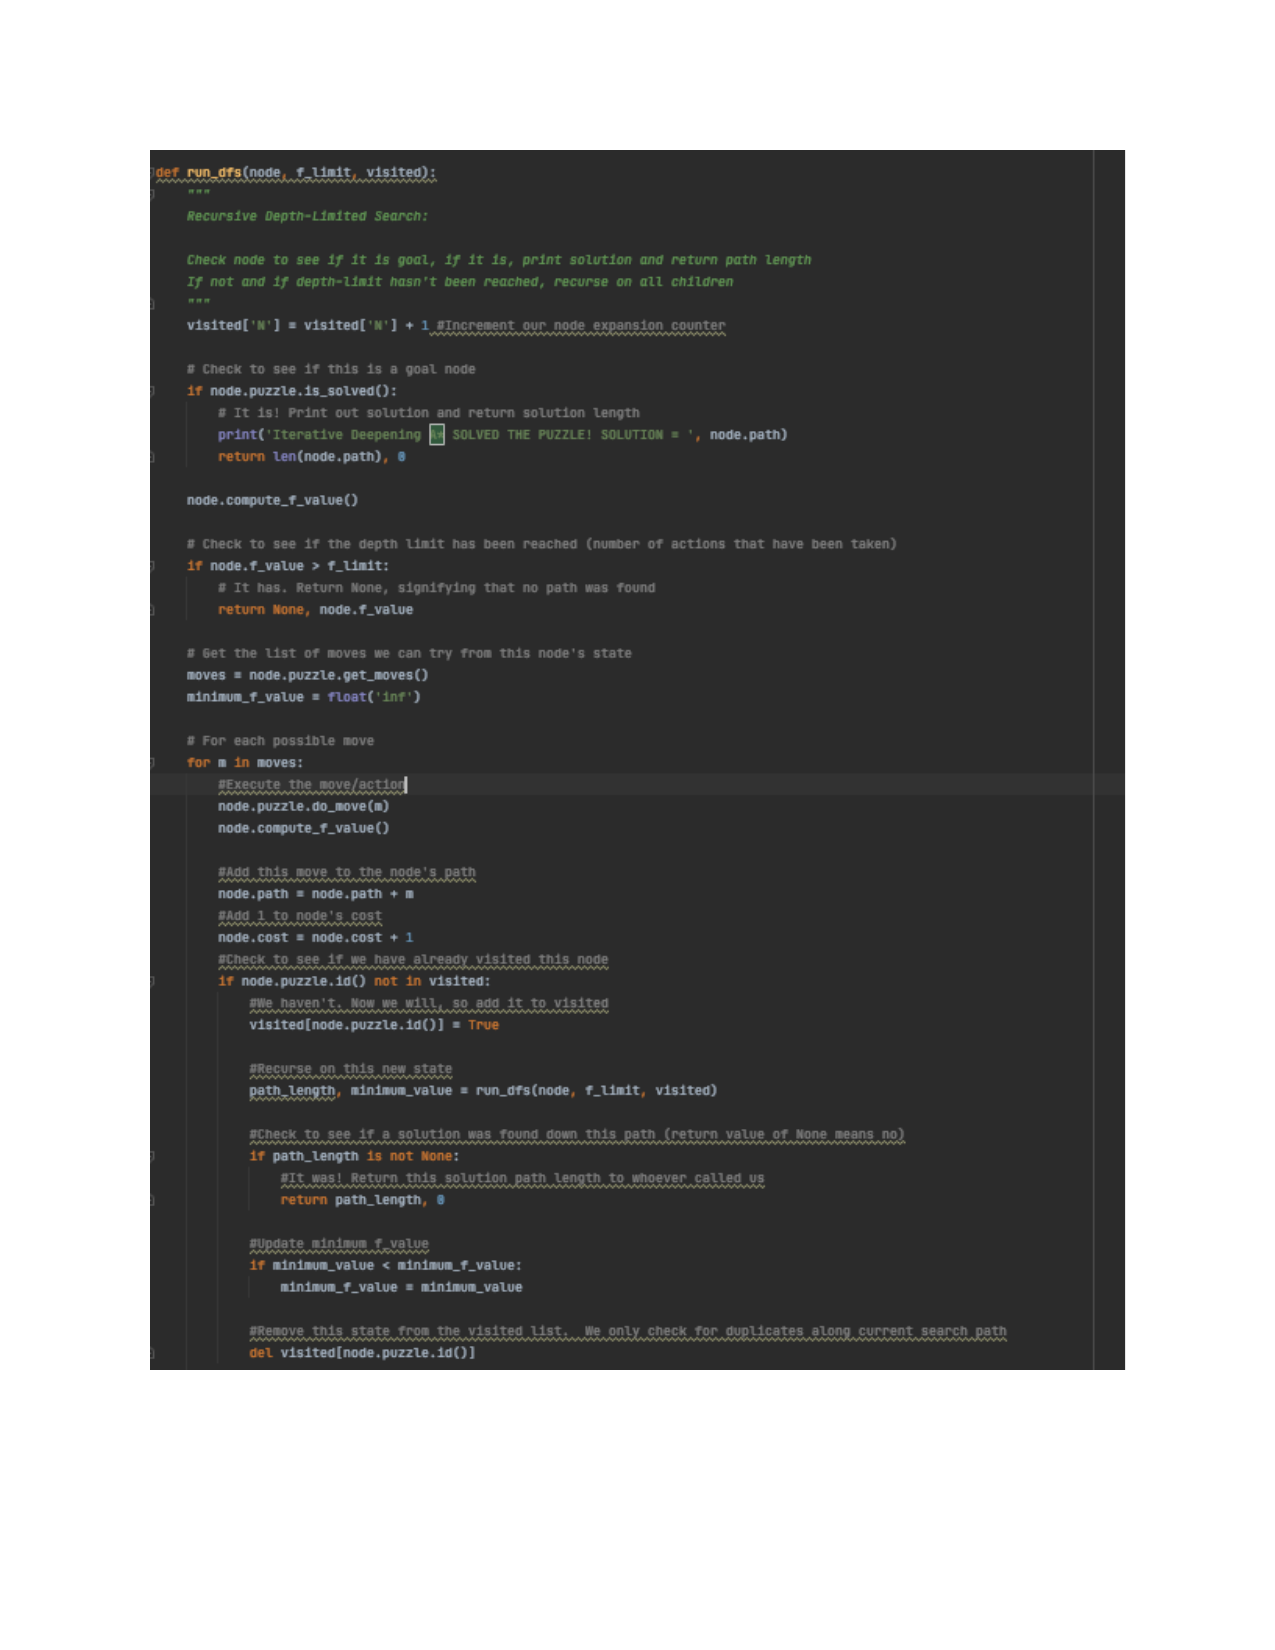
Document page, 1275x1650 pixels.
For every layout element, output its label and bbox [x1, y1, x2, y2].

picture [150, 150, 1125, 1370]
